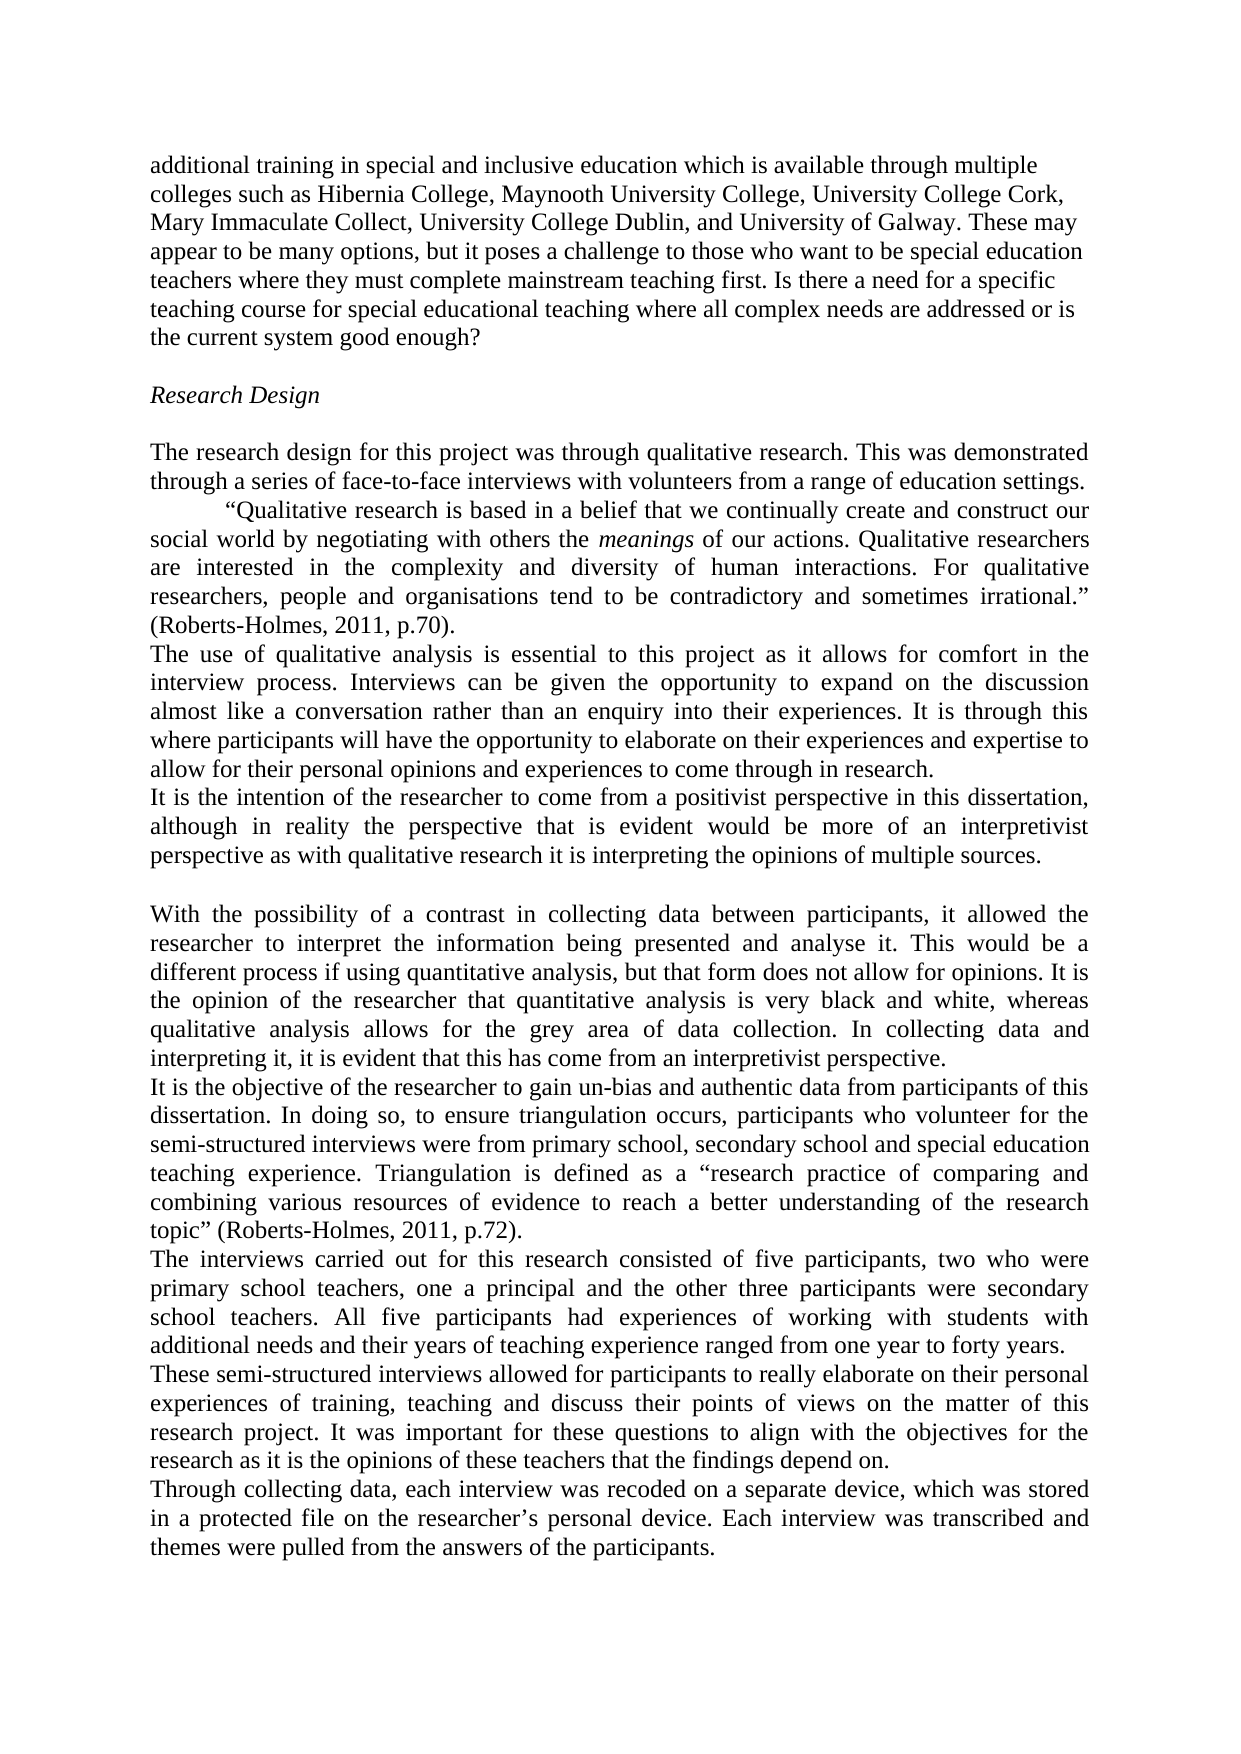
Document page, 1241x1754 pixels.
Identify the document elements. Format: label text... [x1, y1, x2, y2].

text It is the objective of the researcher to gain un-bias and authentic data from participants of this dissertation. In doing so, to ensure triangulation occurs, participants who volunteer for the semi-structured interviews were from primary school, secondary school and special education teaching experience. Triangulation is defined as a “research practice of comparing and combining various resources of evidence to reach a better understanding of the research topic” (Roberts-Holmes, 2011, p.72). [150, 1072, 1090, 1244]
text These semi-structured interviews allowed for participants to really elaborate on their personal experiences of training, teaching and discuss their points of views on the matter of this research project. It was important for these questions to align with the objectives for the research as it is the opinions of these teachers that the findings depend on. [150, 1359, 1090, 1474]
text With the possibility of a contrast in collecting data between participants, it allowed the researcher to interpret the information being presented and analyse it. This would be a different process if using quantitative analysis, but that form does not allow for opinions. It is the opinion of the researcher that quantitative analysis is very black and white, whereas qualitative analysis allows for the grey area of data collection. In collecting data and interpreting it, it is evident that this has come from an interpretivist perspective. [150, 899, 1090, 1072]
text The use of qualitative analysis is essential to this project as it allows for comfort in the interview process. Interviews can be given the opportunity to expand on the discussion almost like a conversation rather than an enquiry into their experiences. It is through this where participants will have the opportunity to elaborate on their experiences and expertise to allow for their personal opinions and experiences to come through in research. [150, 639, 1090, 782]
text Through collecting data, each interview was recoded on a separate device, which was stored in a protected file on the researcher’s personal device. Each interview was transcribed and themes were pulled from the answers of the participants. [150, 1474, 1090, 1561]
text “Qualitative research is based in a belief that we continually create and construct our social world by negotiating with others the meanings of our actions. Qualitative researchers are interested in the complexity and diversity of human interactions. For qualitative researchers, people and organisations tend to be contradictory and sometimes irrational.” (Roberts-Holmes, 2011, p.70). [150, 495, 1090, 639]
text Research Design [150, 380, 1090, 409]
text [150, 150, 1090, 351]
text The interviews carried out for this research consisted of five participants, two who were primary school teachers, one a principal and the other three participants were secondary school teachers. All five participants had experiences of working with students with additional needs and their years of teaching experience ranged from one year to forty years. [150, 1244, 1090, 1359]
text The research design for this project was through qualitative research. This was demonstrated through a series of face-to-face interviews with volunteers from a range of education settings. [150, 437, 1090, 495]
text It is the intention of the researcher to come from a positivist perspective in this dissertation, although in reality the perspective that is evident would be more of an interpretivist perspective as with qualitative research it is interpreting the opinions of multiple sources. [150, 782, 1090, 869]
